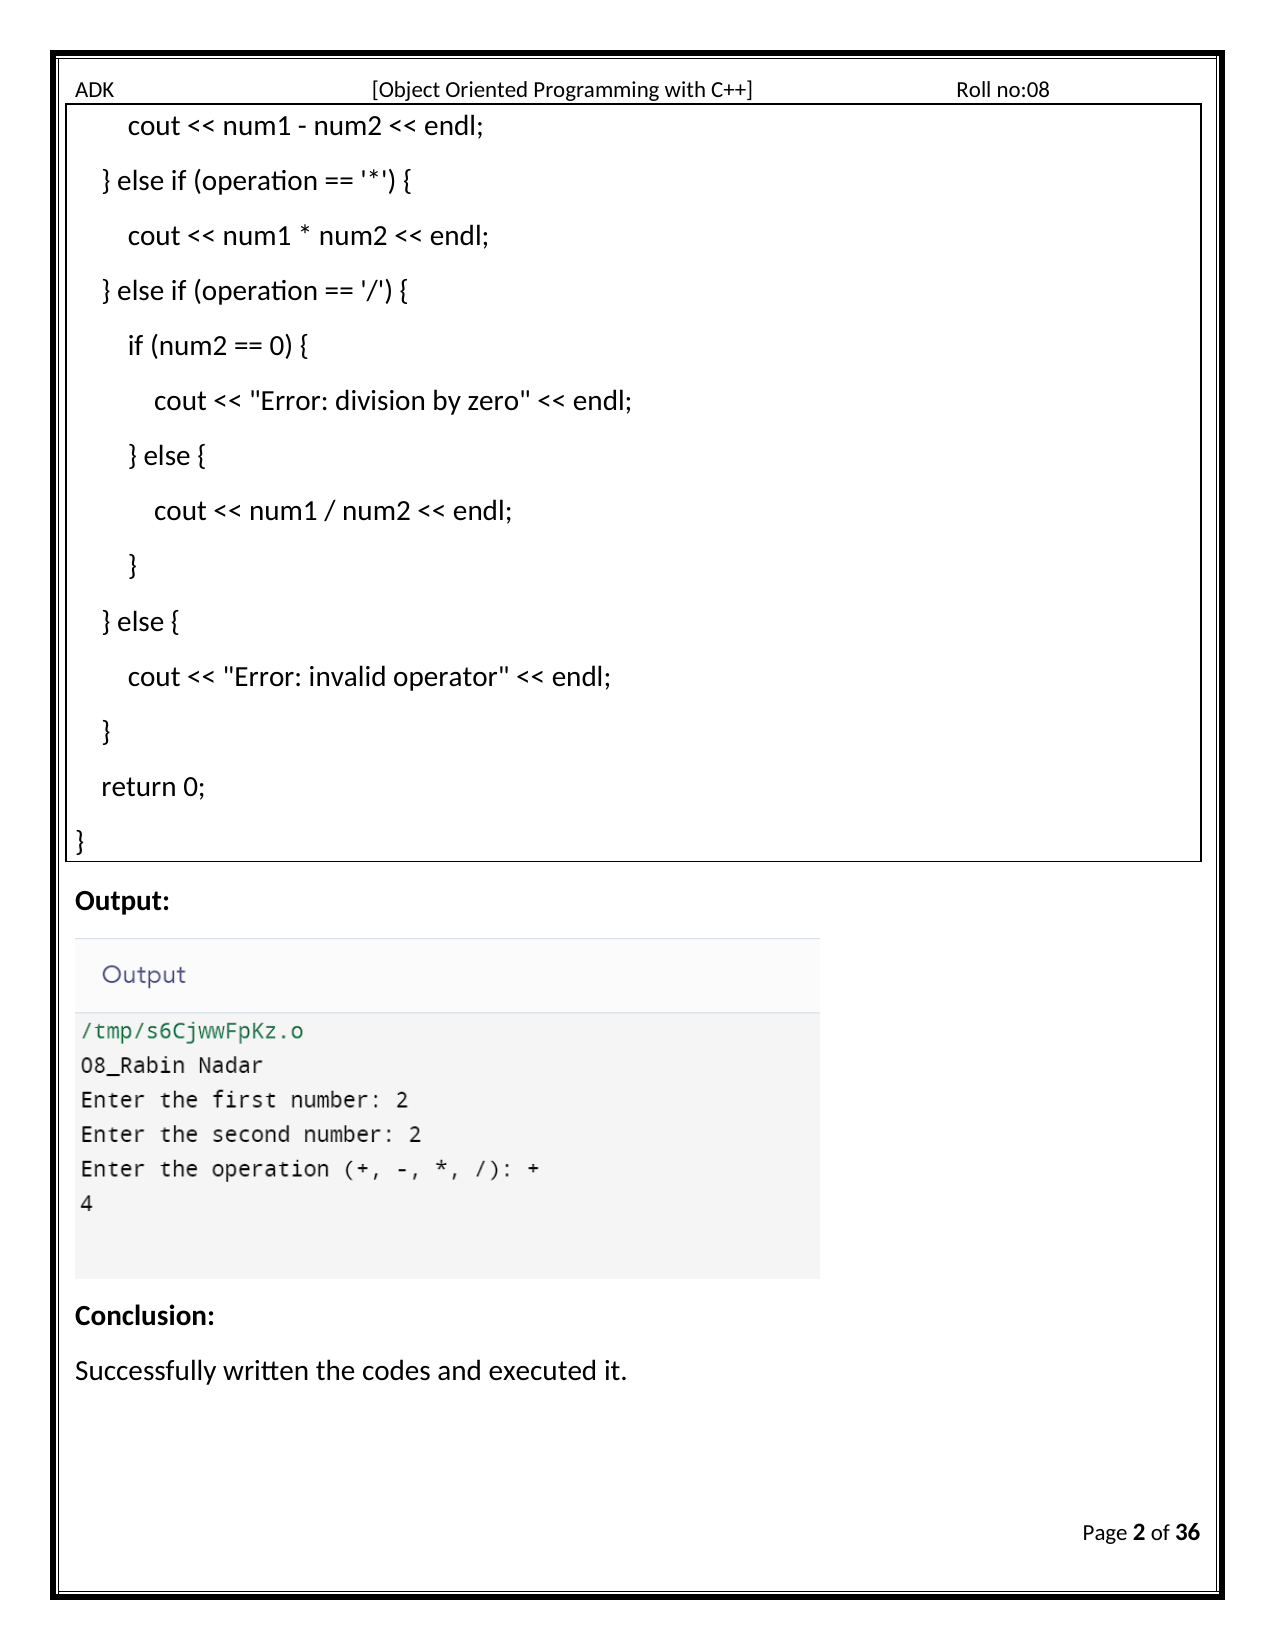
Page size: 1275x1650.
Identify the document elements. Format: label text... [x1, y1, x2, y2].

text } [67, 544, 1200, 583]
text } else if (operation == '*') { [67, 158, 1200, 197]
text cout << "Error: invalid operator" << endl; [67, 654, 1200, 693]
text Conclusion: [75, 1297, 1200, 1333]
text if (num2 == 0) { [67, 323, 1200, 363]
picture [75, 936, 820, 1279]
text Output: [75, 882, 1200, 917]
text } [67, 709, 1200, 748]
text } [67, 819, 1200, 861]
text cout << num1 / num2 << endl; [67, 489, 1200, 528]
text } else { [67, 434, 1200, 473]
text cout << num1 * num2 << endl; [67, 213, 1200, 252]
text } else if (operation == '/') { [67, 268, 1200, 308]
text return 0; [67, 764, 1200, 803]
text cout << "Error: division by zero" << endl; [67, 378, 1200, 418]
text } else { [67, 599, 1200, 638]
text cout << num1 - num2 << endl; [67, 105, 1200, 142]
text Successfully written the codes and executed it. [75, 1352, 1200, 1388]
